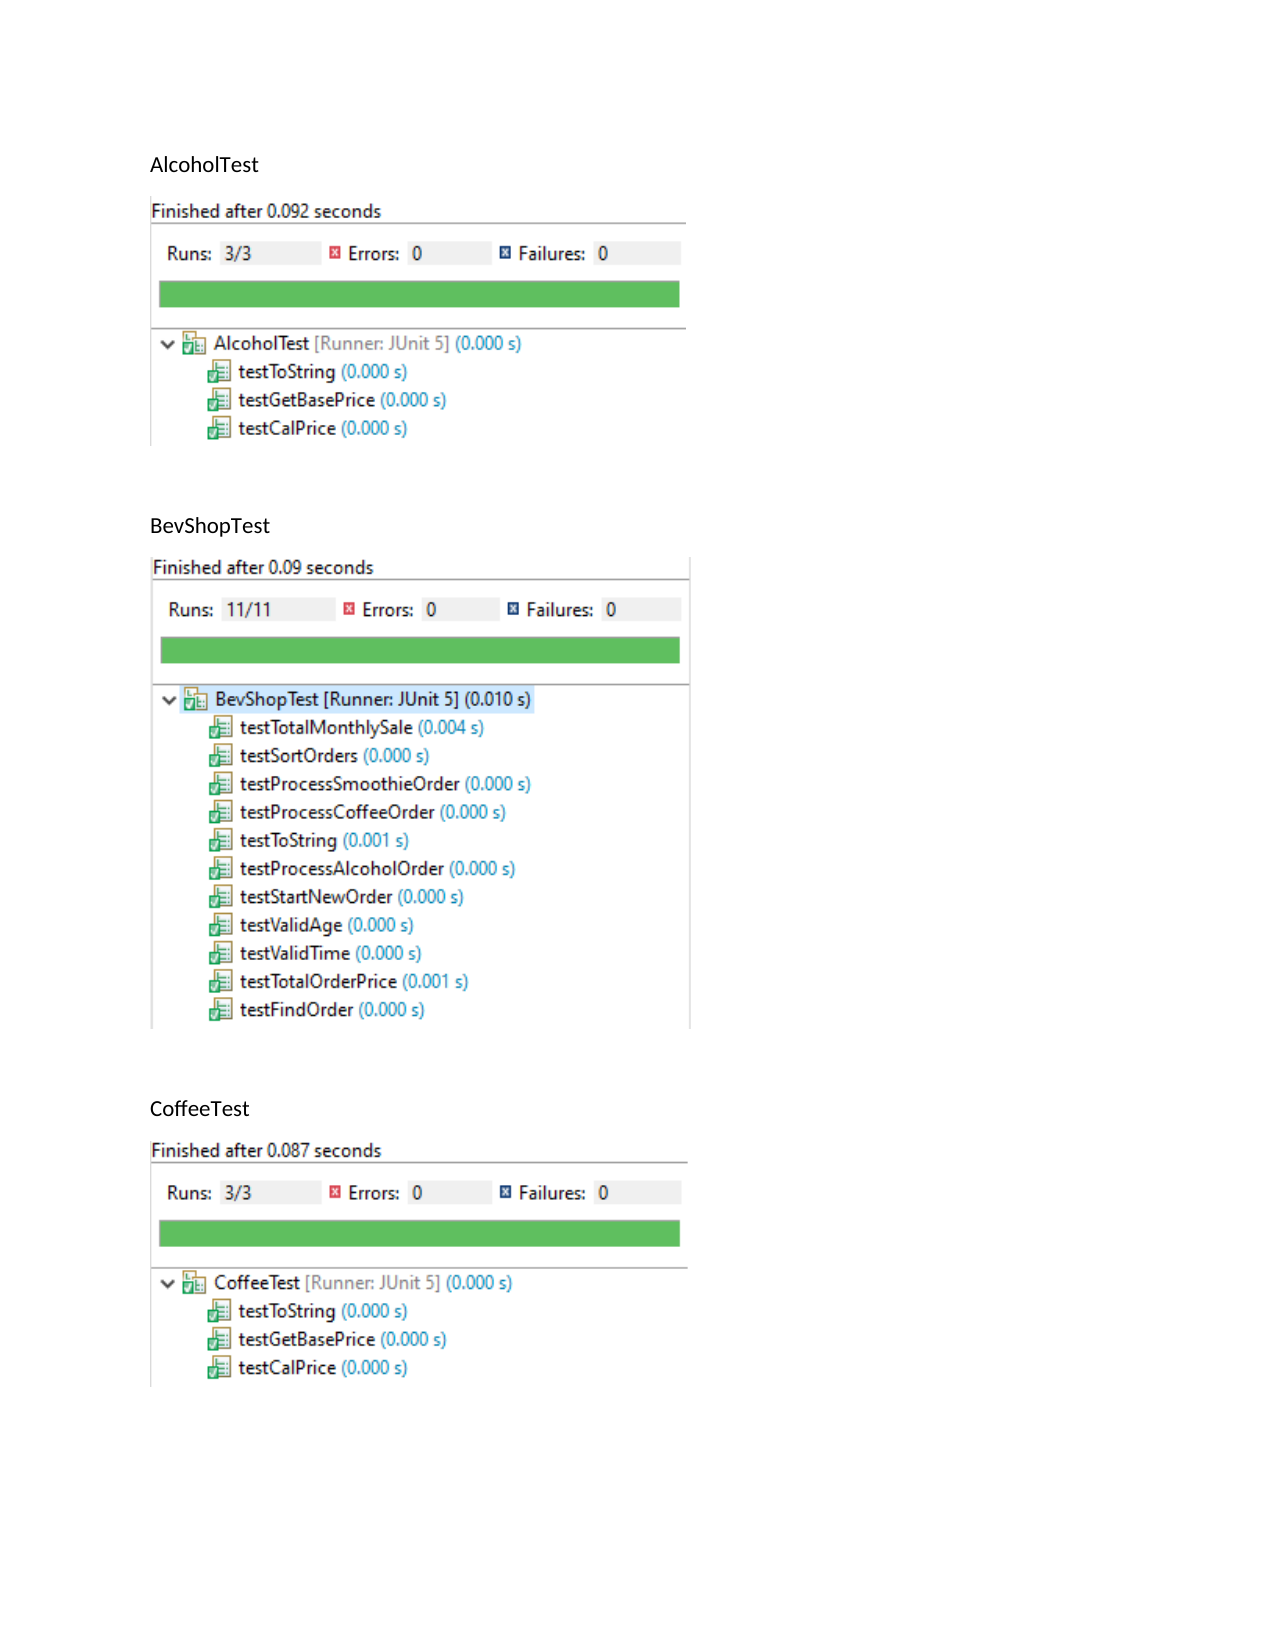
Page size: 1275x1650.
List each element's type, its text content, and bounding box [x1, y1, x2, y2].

picture [150, 196, 686, 446]
picture [150, 557, 691, 1029]
text AlcoholTest [150, 150, 1125, 178]
text CoffeeTest [150, 1094, 1125, 1122]
picture [150, 1141, 688, 1387]
text BevShopTest [150, 511, 1125, 539]
